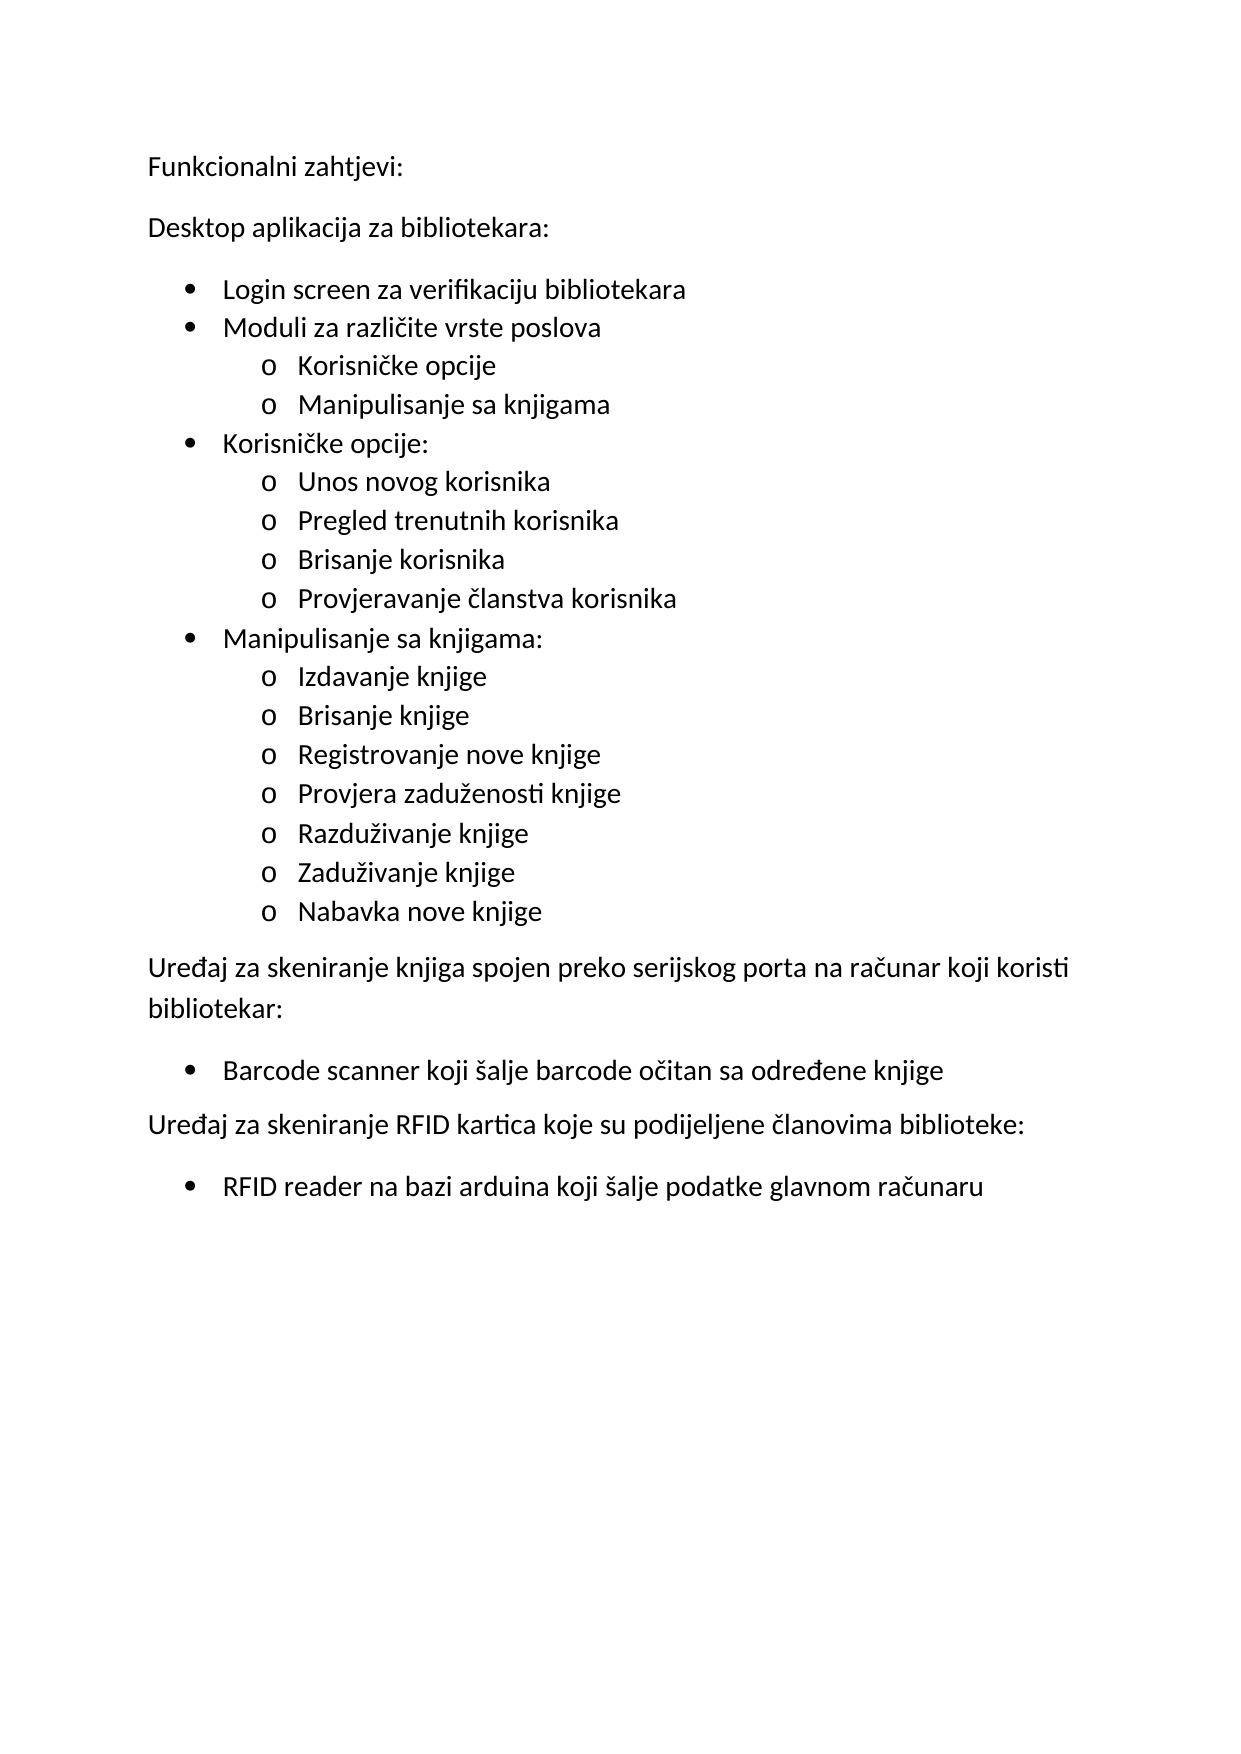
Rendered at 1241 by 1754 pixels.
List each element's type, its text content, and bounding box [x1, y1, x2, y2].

list Moduli za različite vrste poslova [185, 309, 1093, 344]
list Unos novog korisnika [260, 463, 1093, 500]
list Zaduživanje knjige [260, 854, 1093, 891]
list Manipulisanje sa knjigama: [185, 620, 1093, 656]
list Registrovanje nove knjige [260, 736, 1093, 773]
list Korisničke opcije [260, 347, 1093, 384]
list Korisničke opcije: [185, 425, 1093, 461]
list Provjeravanje članstva korisnika [260, 581, 1093, 618]
text Funkcionalni zahtjevi: [148, 148, 1093, 183]
list Login screen za verifikaciju bibliotekara [185, 271, 1093, 307]
list Pregled trenutnih korisnika [260, 502, 1093, 539]
list Provjera zaduženosti knjige [260, 775, 1093, 812]
list Nabavka nove knjige [260, 893, 1093, 930]
list RFID reader na bazi arduina koji šalje podatke glavnom računaru [185, 1168, 1093, 1204]
list Izdavanje knjige [260, 658, 1093, 695]
list Brisanje knjige [260, 697, 1093, 734]
text Desktop aplikacija za bibliotekara: [148, 209, 1093, 245]
text Uređaj za skeniranje RFID kartica koje su podijeljene članovima biblioteke: [148, 1106, 1093, 1142]
list Razduživanje knjige [260, 815, 1093, 852]
list Brisanje korisnika [260, 541, 1093, 578]
list Manipulisanje sa knjigama [260, 386, 1093, 423]
list Barcode scanner koji šalje barcode očitan sa određene knjige [185, 1052, 1093, 1087]
text Uređaj za skeniranje knjiga spojen preko serijskog porta na računar koji koristi bibliotekar: [148, 949, 1093, 1026]
